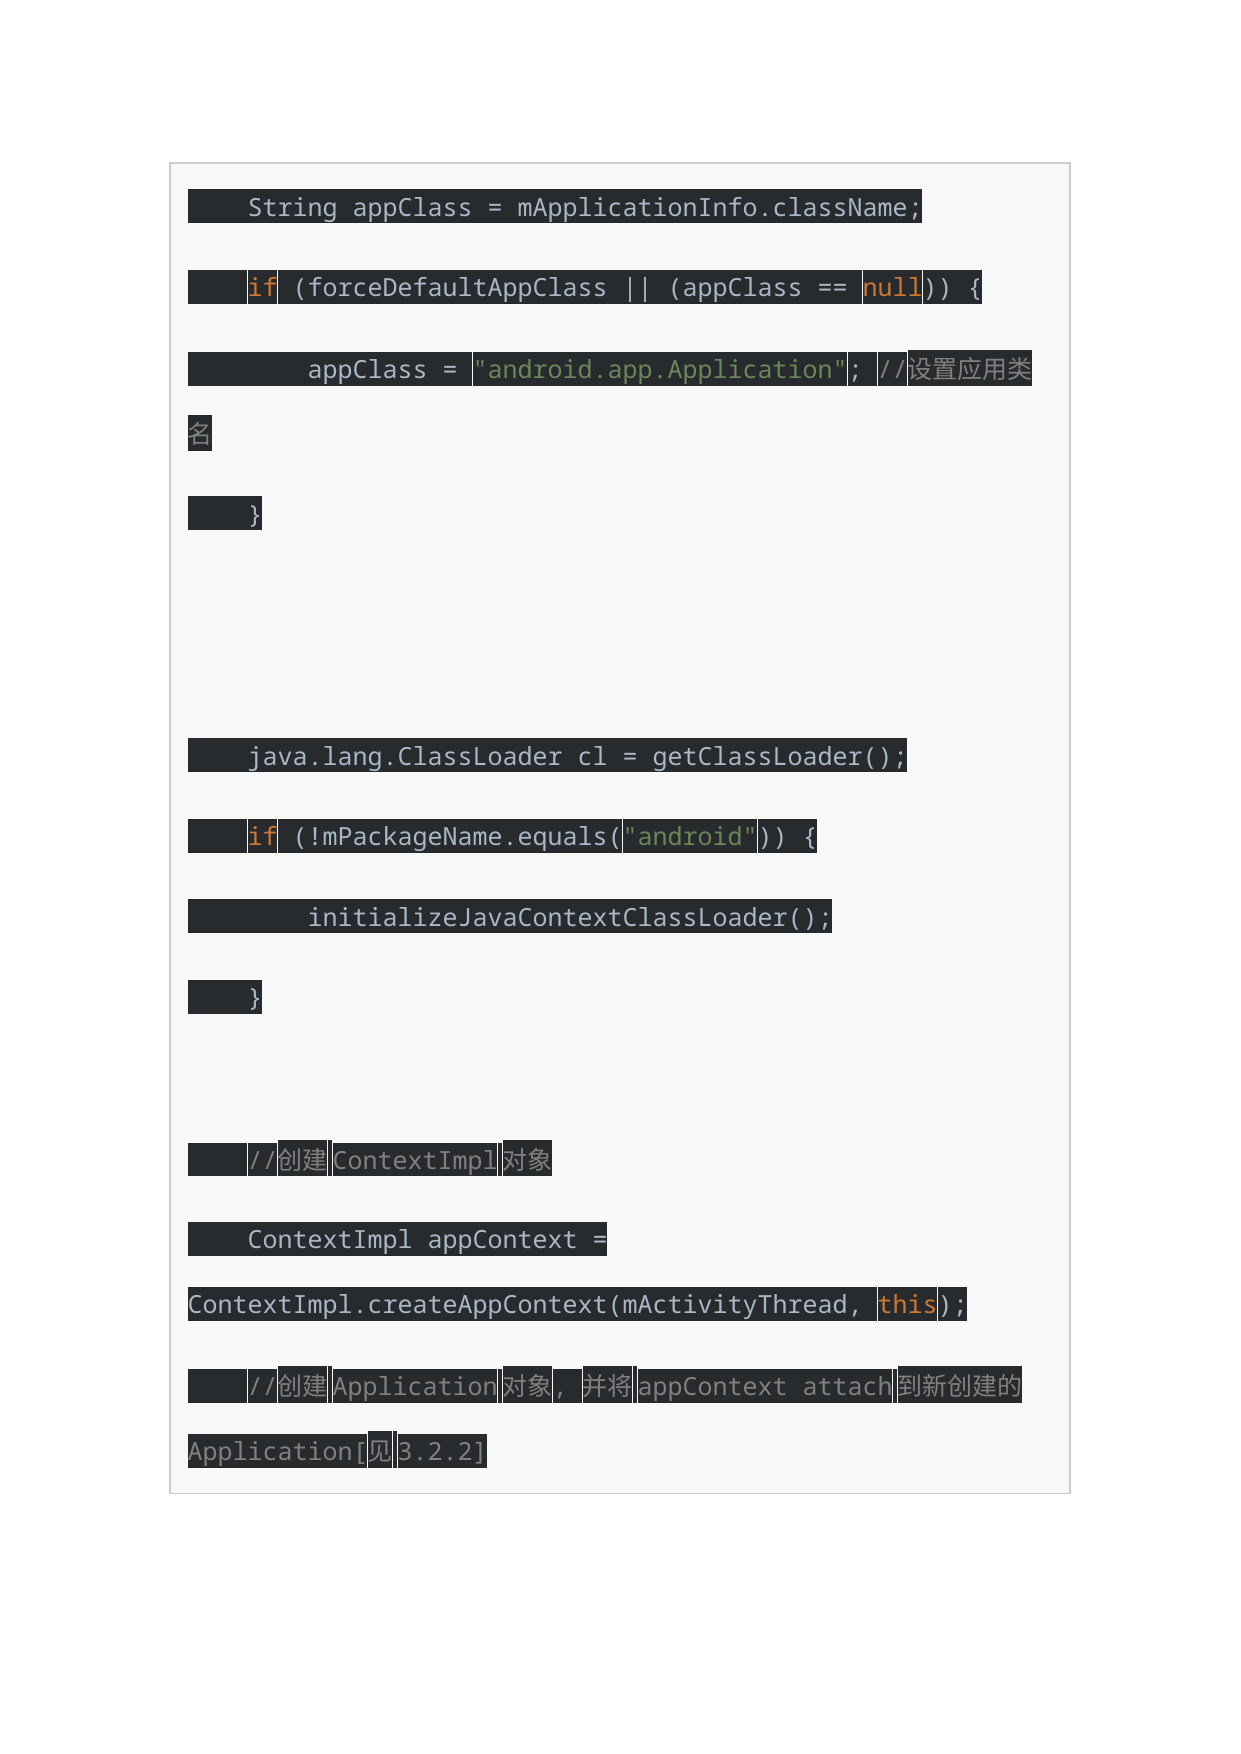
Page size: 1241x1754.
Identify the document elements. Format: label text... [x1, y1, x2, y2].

text appClass = "android.app.Application"; //设置应用类名 [171, 323, 1069, 465]
text } [171, 953, 1069, 1029]
text if (forceDefaultAppClass || (appClass == null)) { [171, 243, 1069, 319]
text ContextImpl appContext = ContextImpl.createAppContext(mActivityThread, this); [171, 1194, 1069, 1336]
text //创建ContextImpl对象 [171, 1114, 1069, 1191]
text java.lang.ClassLoader cl = getClassLoader(); [171, 711, 1069, 788]
text initializeJavaContextClassLoader(); [171, 872, 1069, 949]
text String appClass = mApplicationInfo.className; [171, 164, 1069, 239]
text //创建Application对象, 并将appContext attach到新创建的Application[见3.2.2] [171, 1340, 1069, 1493]
text } [171, 469, 1069, 546]
text if (!mPackageName.equals("android")) { [171, 791, 1069, 868]
